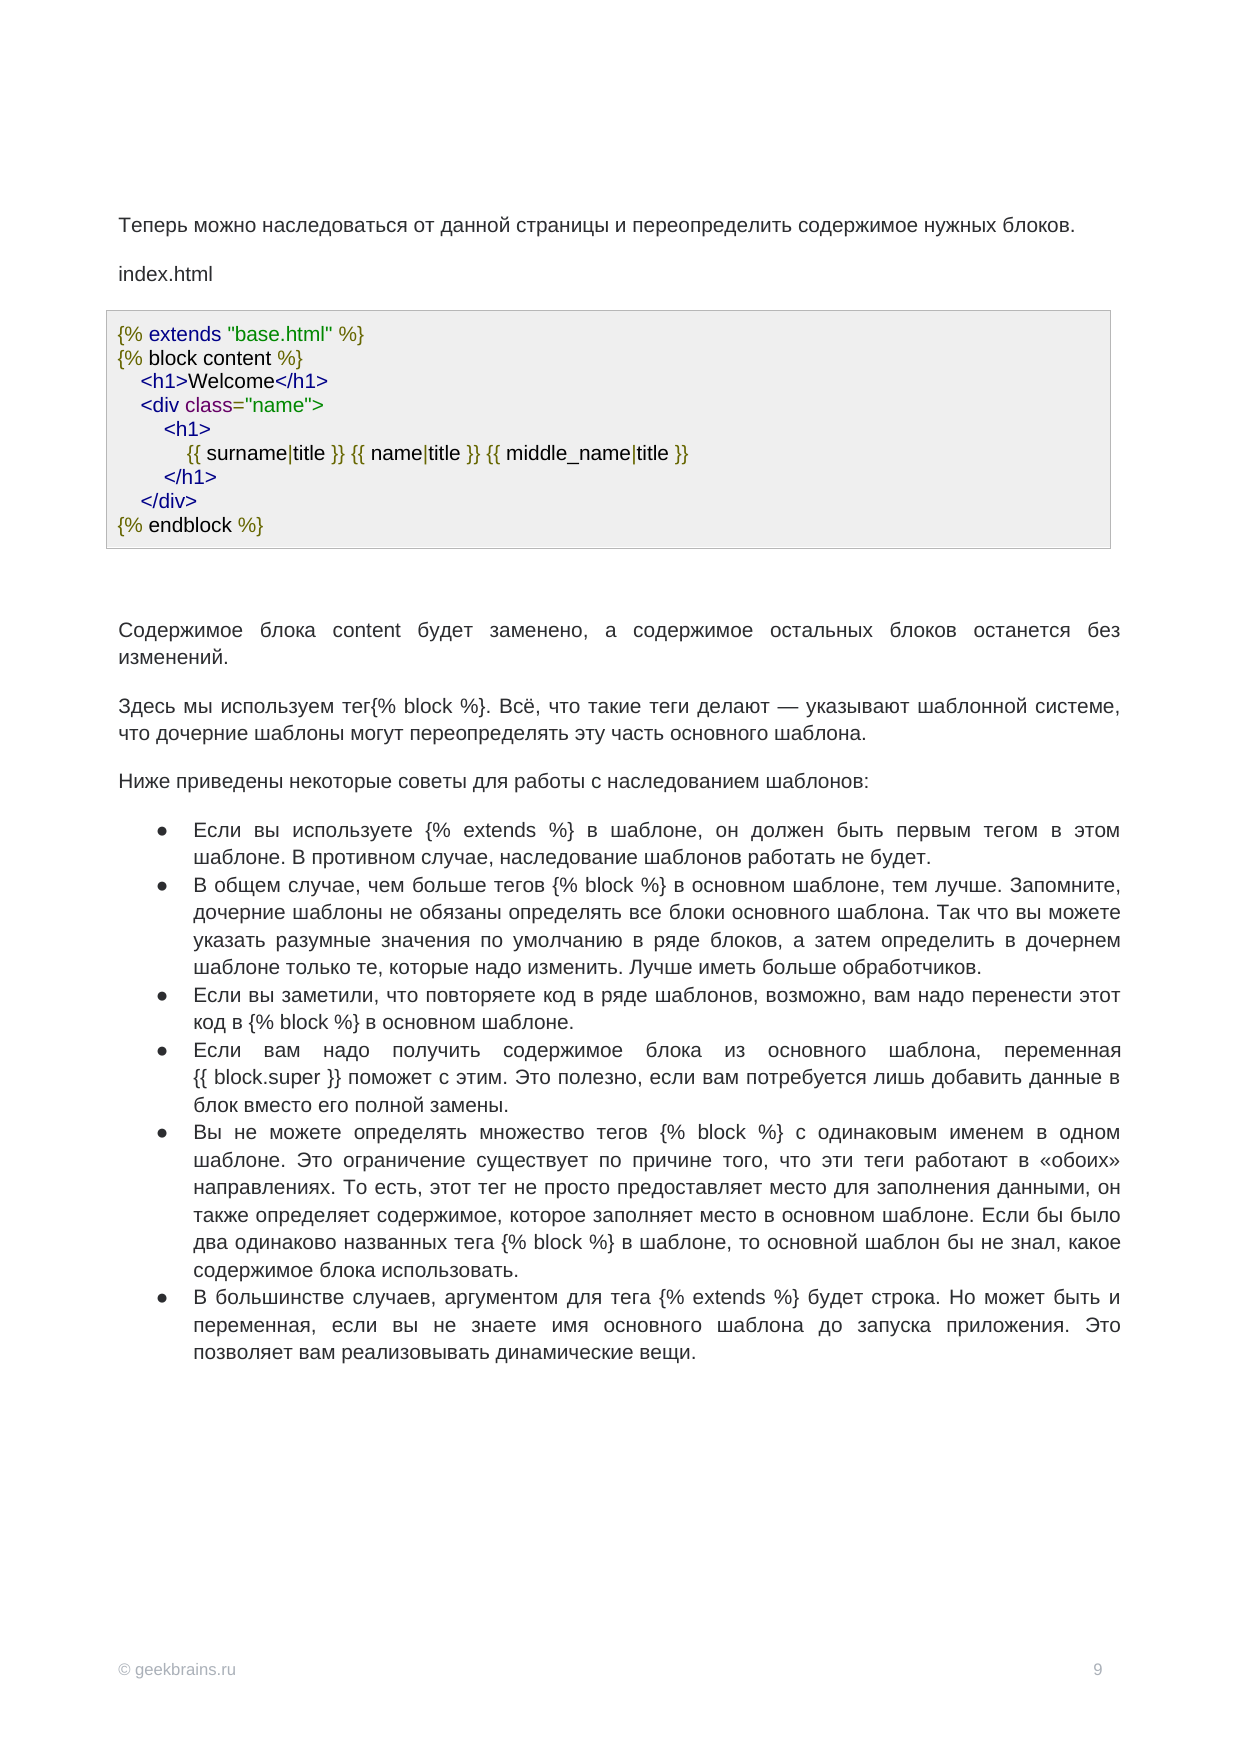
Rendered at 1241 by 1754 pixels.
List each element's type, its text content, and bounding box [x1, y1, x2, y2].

text Здесь мы используем тег{% block %}. Всё, что такие теги делают — указывают шаблонной системе, что дочерние шаблоны могут переопределять эту часть основного шаблона. [118, 693, 1122, 745]
list Если вы заметили, что повторяете код в ряде шаблонов, возможно, вам надо перенести этот код в {% block %} в основном шаблоне. [156, 983, 1122, 1034]
list В большинстве случаев, аргументом для тега {% extends %} будет строка. Но может быть и переменная, если вы не знаете имя основного шаблона до запуска приложения. Это позволяет вам реализовывать динамические вещи. [156, 1285, 1122, 1364]
text Ниже приведены некоторые советы для работы с наследованием шаблонов: [118, 769, 1122, 793]
list Вы не можете определять множество тегов {% block %} с одинаковым именем в одном шаблоне. Это ограничение существует по причине того, что эти теги работают в «обоих» направлениях. То есть, этот тег не просто предоставляет место для заполнения данными, он также определяет содержимое, которое заполняет место в основном шаблоне. Если бы было два одинаково названных тега {% block %} в шаблоне, то основной шаблон бы не знал, какое содержимое блока использовать. [156, 1120, 1122, 1282]
text Содержимое блока content будет заменено, а содержимое остальных блоков останется без изменений. [118, 618, 1122, 669]
text index.html [118, 262, 1122, 286]
list Если вы используете {% extends %} в шаблоне, он должен быть первым тегом в этом шаблоне. В противном случае, наследование шаблонов работать не будет. [156, 818, 1122, 869]
text Теперь можно наследоваться от данной страницы и переопределить содержимое нужных блоков. [118, 213, 1122, 237]
list В общем случае, чем больше тегов {% block %} в основном шаблоне, тем лучше. Запомните, дочерние шаблоны не обязаны определять все блоки основного шаблона. Так что вы можете указать разумные значения по умолчанию в ряде блоков, а затем определить в дочернем шаблоне только те, которые надо изменить. Лучше иметь больше обработчиков. [156, 873, 1122, 979]
table_header {% extends "base.html" %} {% block content %} <h1>Welcome</h1> <div class="name"> <h1> {{ surname|title }} {{ name|title }} {{ middle_name|title }} </h1> </div> {% endblock %} [107, 311, 1110, 547]
list Если вам надо получить содержимое блока из основного шаблона, переменная {{ block.super }} поможет с этим. Это полезно, если вам потребуется лишь добавить данные в блок вместо его полной замены. [156, 1038, 1122, 1117]
